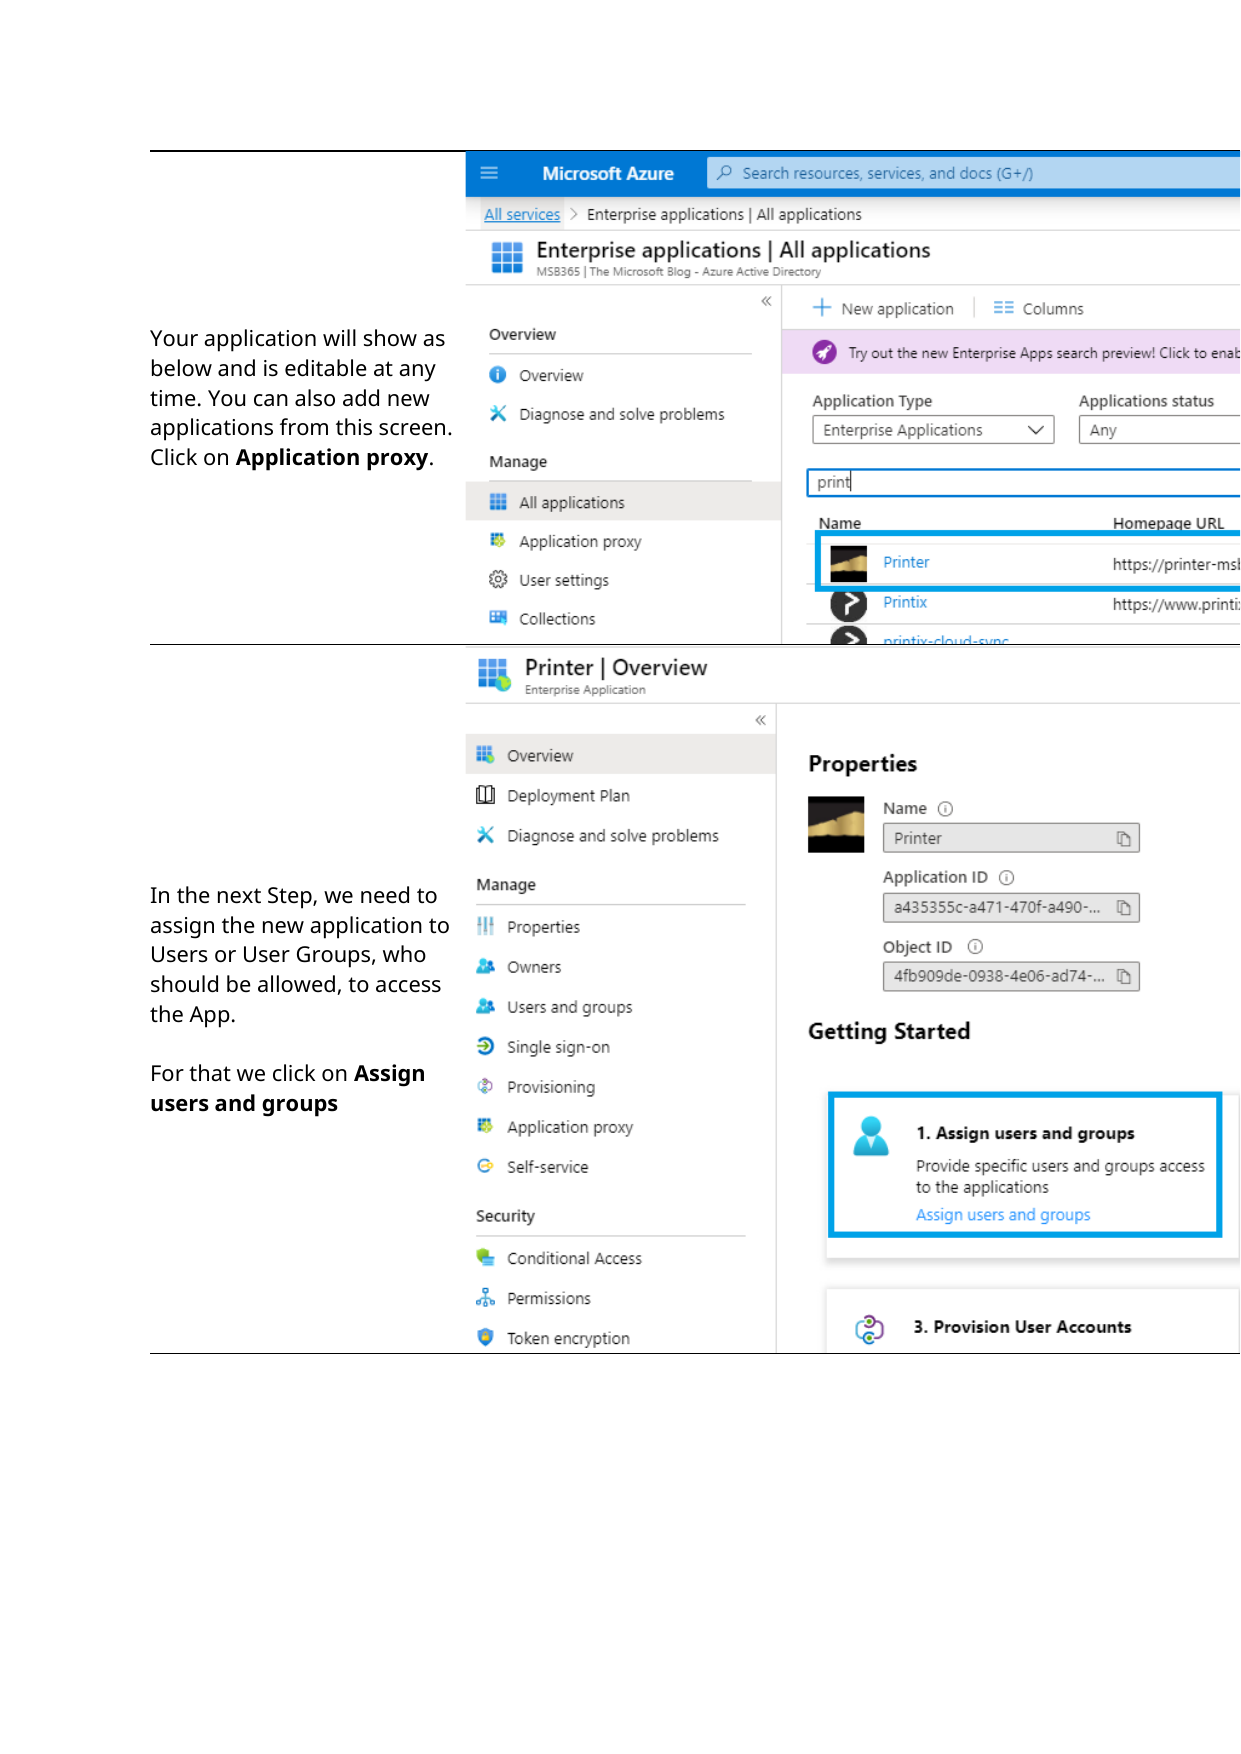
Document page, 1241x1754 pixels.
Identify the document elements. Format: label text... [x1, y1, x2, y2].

picture [465, 645, 1241, 1353]
table_cell Your application will show as below and is editable at any time. You can also add new applications from this screen. Click on Application proxy. [150, 152, 465, 643]
picture [465, 151, 1241, 644]
picture [821, 537, 1241, 585]
table_cell In the next Step, we need to assign the new application to Users or User Groups, who should be allowed, to access the App. For that we click on Assign users and groups [150, 645, 465, 1352]
